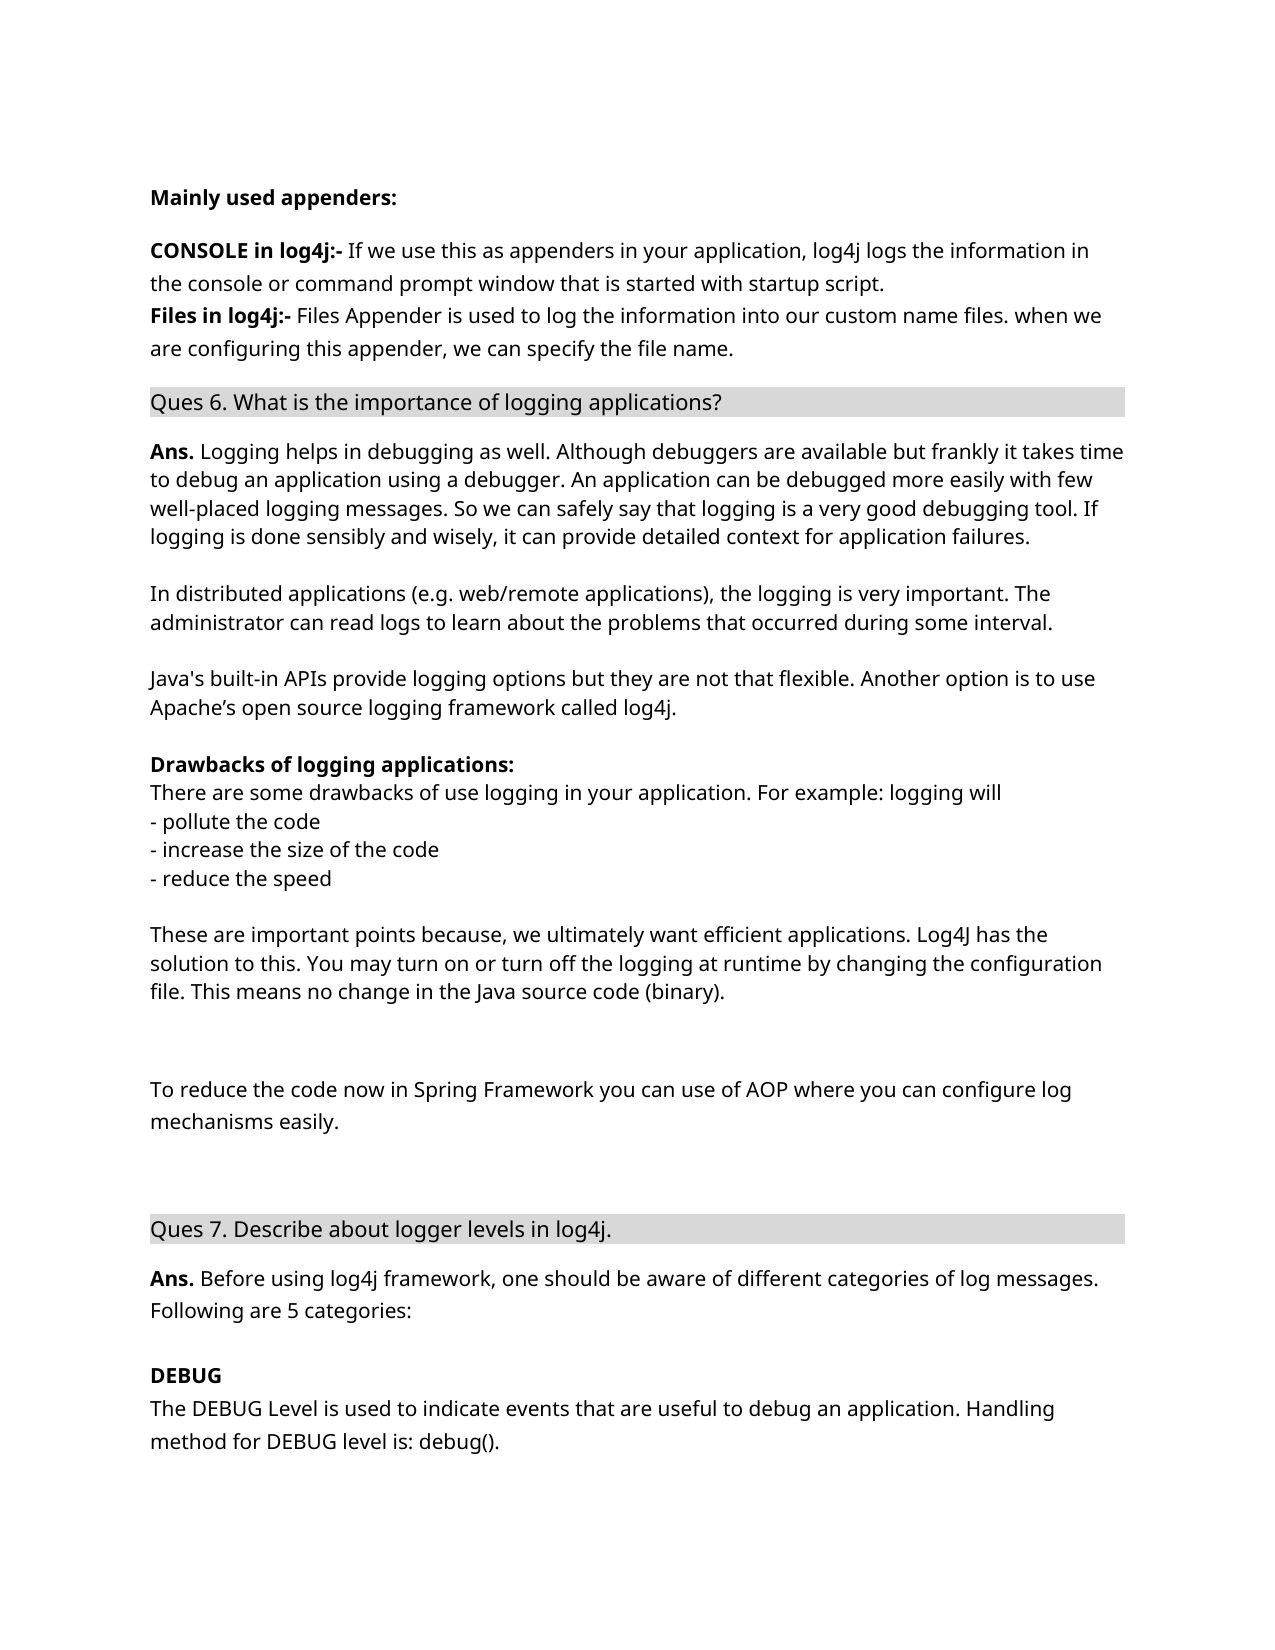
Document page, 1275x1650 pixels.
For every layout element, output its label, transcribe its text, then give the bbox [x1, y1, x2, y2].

text To reduce the code now in Spring Framework you can use of AOP where you can configure log mechanisms easily. [150, 1075, 1125, 1136]
subtitle Ques 7. Describe about logger levels in log4j. [150, 1214, 1125, 1244]
text Ans. Logging helps in debugging as well. Although debuggers are available but frankly it takes time to debug an application using a debugger. An application can be debugged more easily with few well-placed logging messages. So we can safely say that logging is a very good debugging tool. If logging is done sensibly and wisely, it can provide detailed context for application failures. In distributed applications (e.g. web/remote applications), the logging is very important. The administrator can read logs to learn about the problems that occurred during some interval. Java's built-in APIs provide logging options but they are not that flexible. Another option is to use Apache’s open source logging framework called log4j. Drawbacks of logging applications: There are some drawbacks of use logging in your application. For example: logging will - pollute the code - increase the size of the code - reduce the speed These are important points because, we ultimately want efficient applications. Log4J has the solution to this. You may turn on or turn off the logging at runtime by changing the configuration file. This means no change in the Java source code (binary). [150, 437, 1125, 1006]
subtitle Ques 6. What is the importance of logging applications? [150, 387, 1125, 417]
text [150, 150, 1125, 211]
text CONSOLE in log4j:- If we use this as appenders in your application, log4j logs the information in the console or command prompt window that is started with startup script. Files in log4j:- Files Appender is used to log the information into our custom name files. when we are configuring this appender, we can specify the file name. [150, 236, 1125, 362]
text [150, 1264, 1125, 1488]
